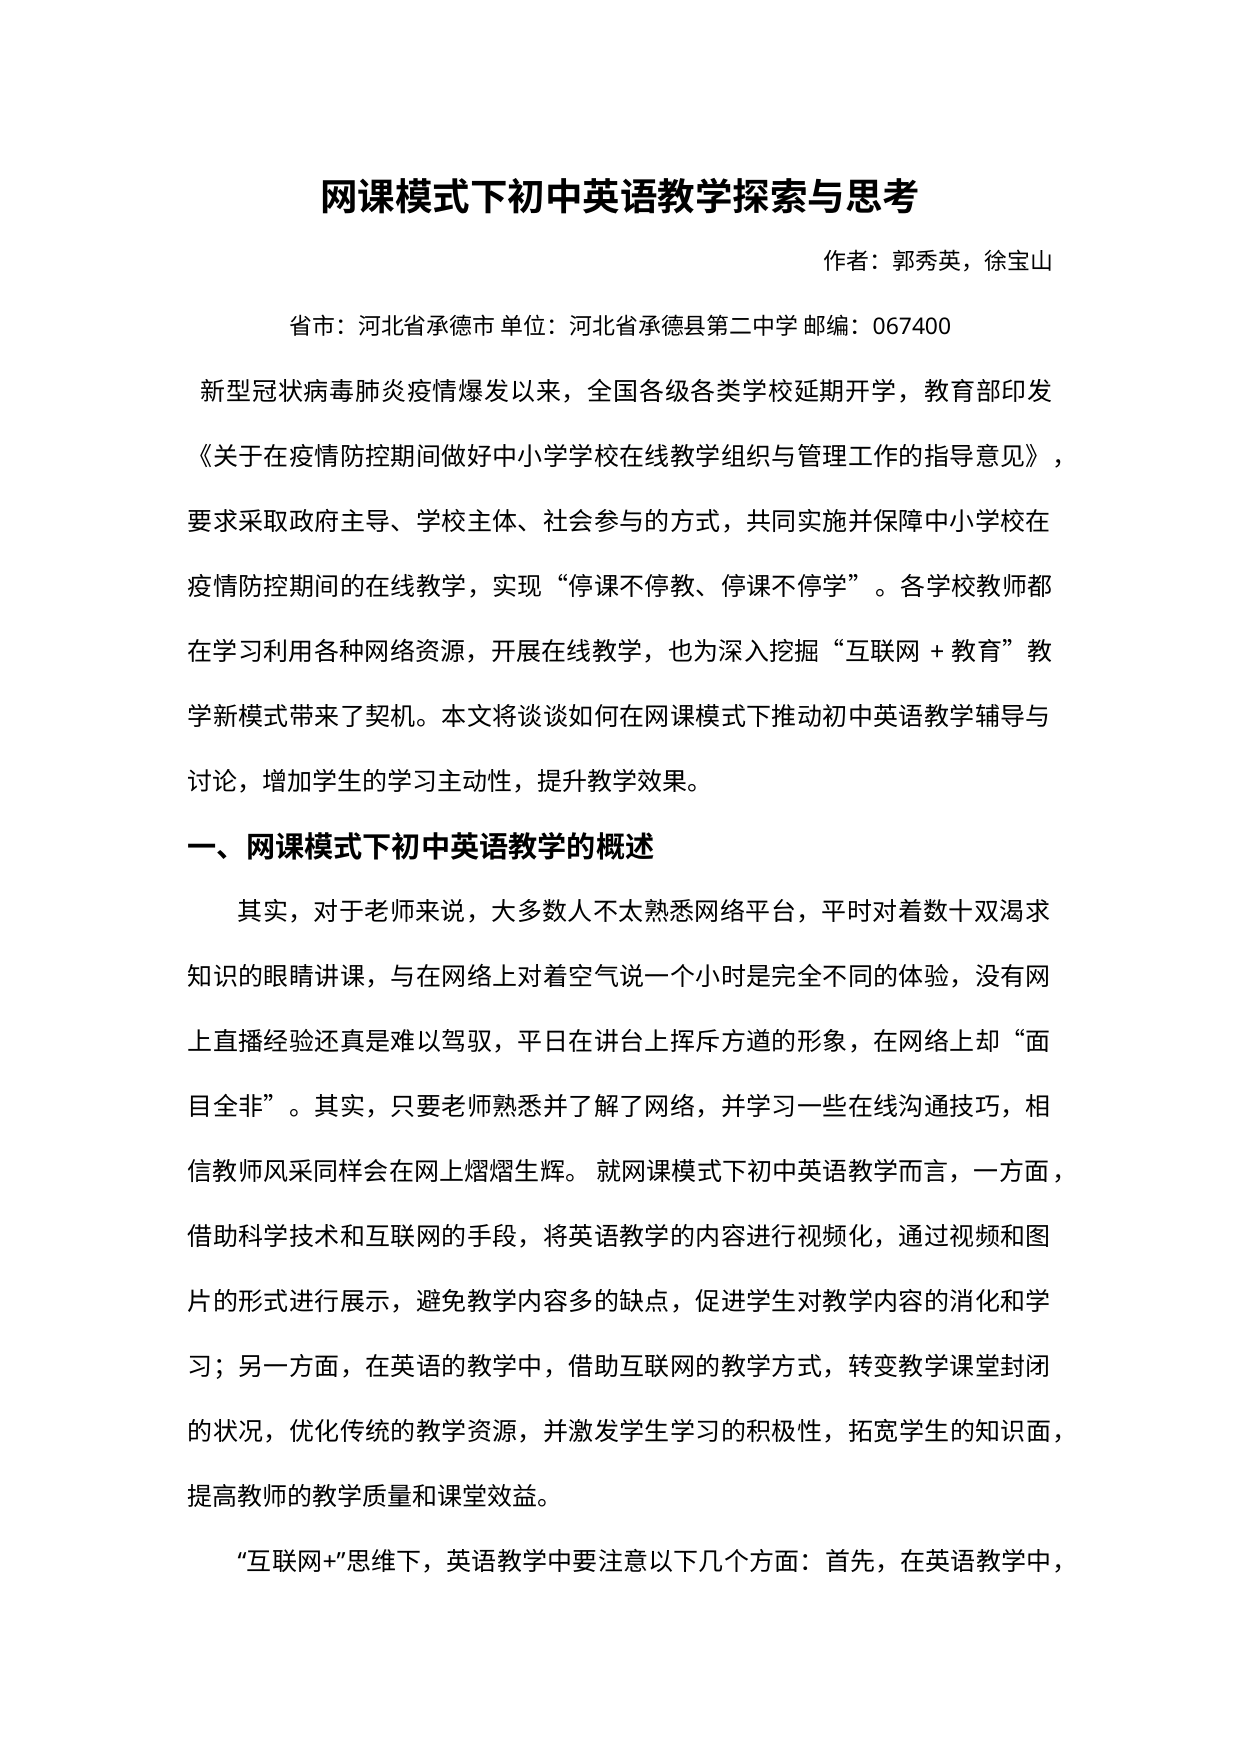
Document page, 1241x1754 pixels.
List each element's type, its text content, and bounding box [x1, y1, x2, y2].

text 其实，对于老师来说，大多数人不太熟悉网络平台，平时对着数十双渴求知识的眼睛讲课，与在网络上对着空气说一个小时是完全不同的体验，没有网上直播经验还真是难以驾驭，平日在讲台上挥斥方遒的形象，在网络上却“面目全非”。其实，只要老师熟悉并了解了网络，并学习一些在线沟通技巧，相信教师风采同样会在网上熠熠生辉。 就网课模式下初中英语教学而言，一方面，借助科学技术和互联网的手段，将英语教学的内容进行视频化，通过视频和图片的形式进行展示，避免教学内容多的缺点，促进学生对教学内容的消化和学习；另一方面，在英语的教学中，借助互联网的教学方式，转变教学课堂封闭的状况，优化传统的教学资源，并激发学生学习的积极性，拓宽学生的知识面，提高教师的教学质量和课堂效益。 [187, 877, 1053, 1527]
text 省市：河北省承德市 单位：河北省承德县第二中学 邮编：067400 [187, 292, 1053, 357]
text 新型冠状病毒肺炎疫情爆发以来，全国各级各类学校延期开学，教育部印发《关于在疫情防控期间做好中小学学校在线教学组织与管理工作的指导意见》，要求采取政府主导、学校主体、社会参与的方式，共同实施并保障中小学校在疫情防控期间的在线教学，实现“停课不停教、停课不停学”。各学校教师都在学习利用各种网络资源，开展在线教学，也为深入挖掘“互联网 + 教育”教学新模式带来了契机。本文将谈谈如何在网课模式下推动初中英语教学辅导与讨论，增加学生的学习主动性，提升教学效果。 [187, 357, 1053, 812]
text 一、网课模式下初中英语教学的概述 [187, 812, 1053, 877]
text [187, 1527, 1053, 1592]
text 网课模式下初中英语教学探索与思考 [187, 162, 1053, 227]
text 作者：郭秀英，徐宝山 [187, 227, 1053, 292]
